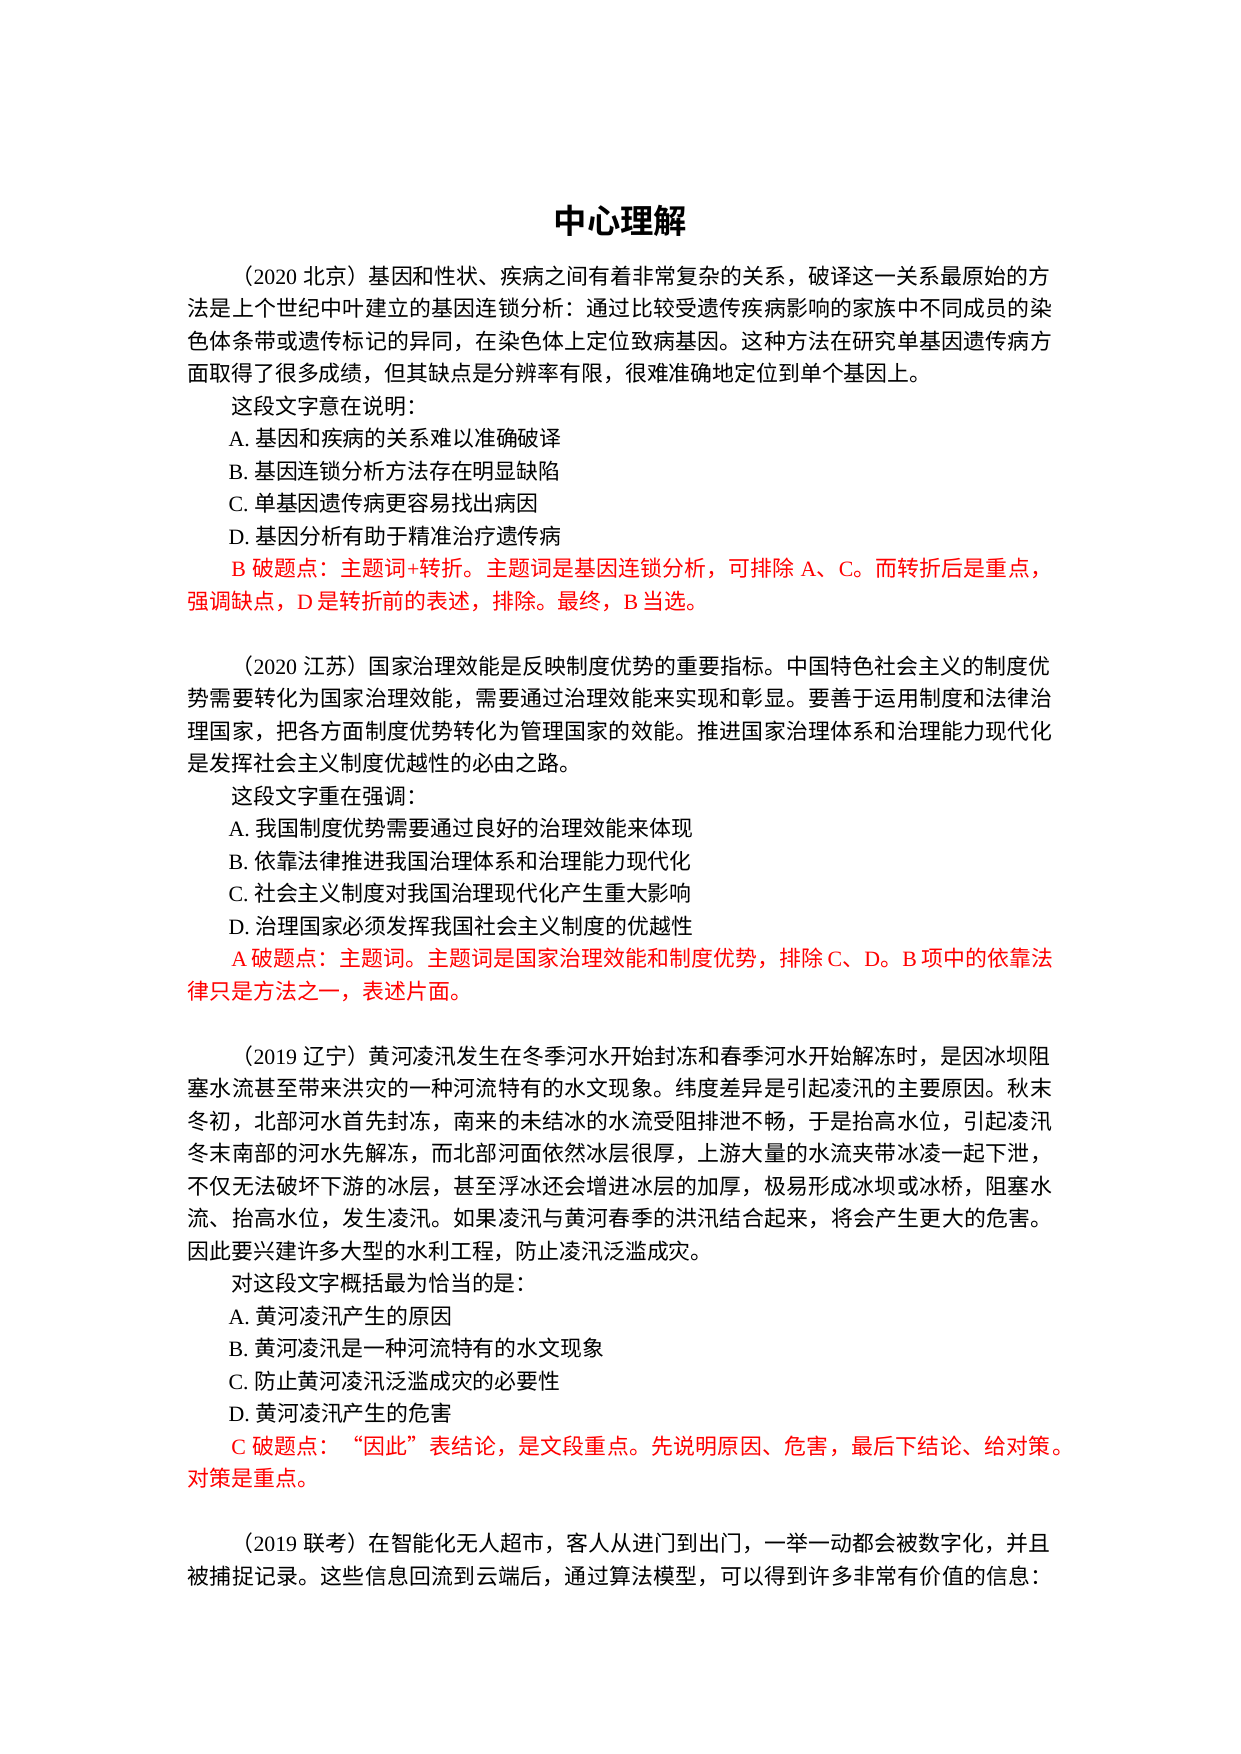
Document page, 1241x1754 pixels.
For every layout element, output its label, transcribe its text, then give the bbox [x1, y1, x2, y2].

text （2020 江苏）国家治理效能是反映制度优势的重要指标。中国特色社会主义的制度优势需要转化为国家治理效能，需要通过治理效能来实现和彰显。要善于运用制度和法律治理国家，把各方面制度优势转化为管理国家的效能。推进国家治理体系和治理能力现代化，是发挥社会主义制度优越性的必由之路。 [187, 648, 1053, 778]
text B 破题点：主题词+转折。主题词是基因连锁分析，可排除A、C。而转折后是重点，强调缺点，D是转折前的表述，排除。最终，B当选。 [187, 551, 1053, 616]
text C 破题点：“因此”表结论，是文段重点。先说明原因、危害，最后下结论、给对策。对策是重点。 [187, 1428, 1053, 1493]
text 这段文字重在强调： [187, 778, 1053, 811]
text 这段文字意在说明： [187, 388, 1053, 421]
table_cell D. 基因分析有助于精准治疗遗传病 [217, 518, 941, 551]
table_header A. 我国制度优势需要通过良好的治理效能来体现 [217, 811, 941, 843]
text A 破题点：主题词。主题词是国家治理效能和制度优势，排除C、D。B项中的依靠法律只是方法之一，表述片面。 [187, 941, 1053, 1006]
table_cell C. 社会主义制度对我国治理现代化产生重大影响 [217, 876, 941, 908]
table_cell D. 黄河凌汛产生的危害 [217, 1396, 941, 1428]
table_cell B. 黄河凌汛是一种河流特有的水文现象 [217, 1331, 941, 1363]
table_cell B. 基因连锁分析方法存在明显缺陷 [217, 453, 941, 486]
text （2019 辽宁）黄河凌汛发生在冬季河水开始封冻和春季河水开始解冻时，是因冰坝阻塞水流甚至带来洪灾的一种河流特有的水文现象。纬度差异是引起凌汛的主要原因。秋末冬初，北部河水首先封冻，南来的未结冰的水流受阻排泄不畅，于是抬高水位，引起凌汛。冬末南部的河水先解冻，而北部河面依然冰层很厚，上游大量的水流夹带冰凌一起下泄，不仅无法破坏下游的冰层，甚至浮冰还会增进冰层的加厚，极易形成冰坝或冰桥，阻塞水流、抬高水位，发生凌汛。如果凌汛与黄河春季的洪汛结合起来，将会产生更大的危害。因此要兴建许多大型的水利工程，防止凌汛泛滥成灾。 [187, 1038, 1053, 1266]
title 中心理解 [187, 187, 1053, 252]
table_cell C. 单基因遗传病更容易找出病因 [217, 486, 941, 518]
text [187, 1526, 1053, 1591]
text 对这段文字概括最为恰当的是： [187, 1266, 1053, 1298]
table_cell D. 治理国家必须发挥我国社会主义制度的优越性 [217, 908, 941, 941]
table_header A. 基因和疾病的关系难以准确破译 [217, 421, 941, 453]
text （2020 北京）基因和性状、疾病之间有着非常复杂的关系，破译这一关系最原始的方法是上个世纪中叶建立的基因连锁分析：通过比较受遗传疾病影响的家族中不同成员的染色体条带或遗传标记的异同，在染色体上定位致病基因。这种方法在研究单基因遗传病方面取得了很多成绩，但其缺点是分辨率有限，很难准确地定位到单个基因上。 [187, 258, 1053, 388]
table_cell B. 依靠法律推进我国治理体系和治理能力现代化 [217, 843, 941, 876]
table_header A. 黄河凌汛产生的原因 [217, 1298, 941, 1331]
table_cell C. 防止黄河凌汛泛滥成灾的必要性 [217, 1363, 941, 1396]
